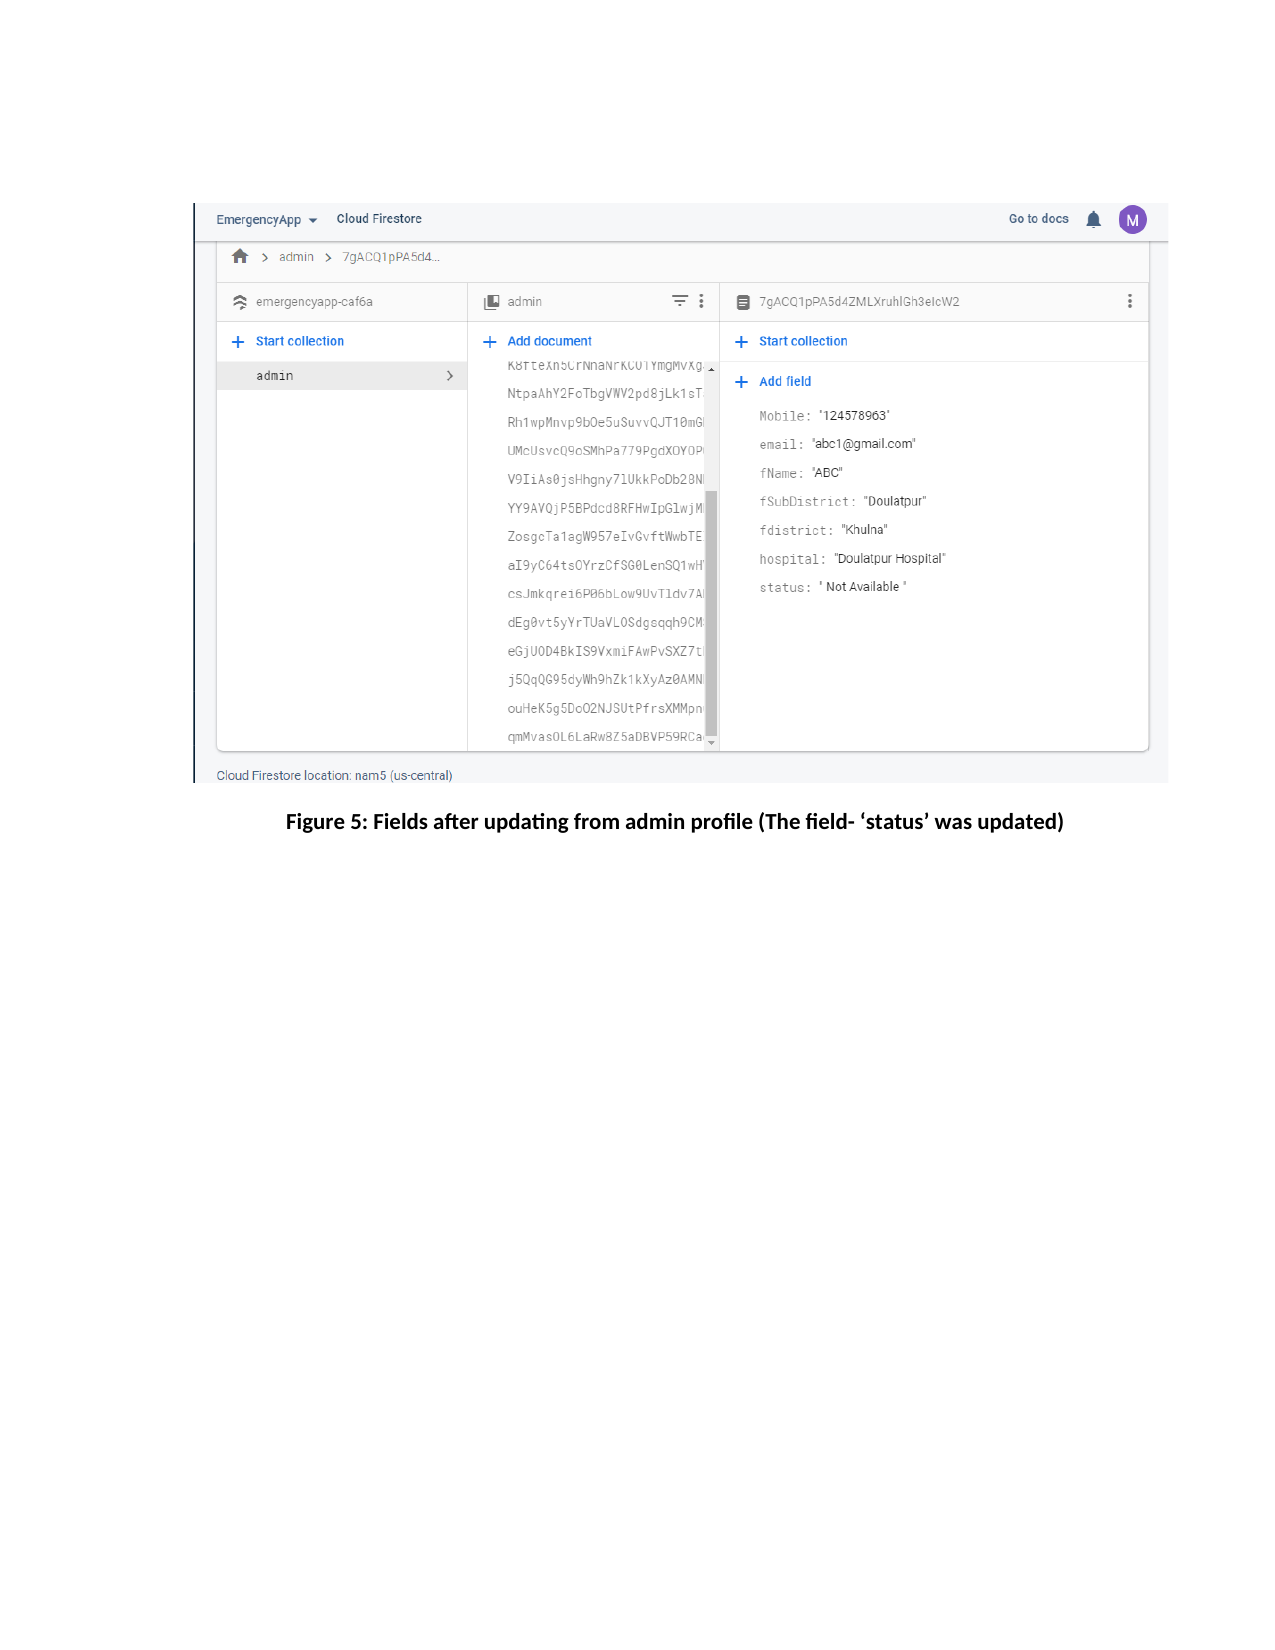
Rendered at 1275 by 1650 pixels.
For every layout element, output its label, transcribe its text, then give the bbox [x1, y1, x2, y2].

text Figure 5: Fields after updating from admin profile (The field- ‘status’ was updated) [193, 807, 1125, 835]
picture [193, 203, 1169, 783]
